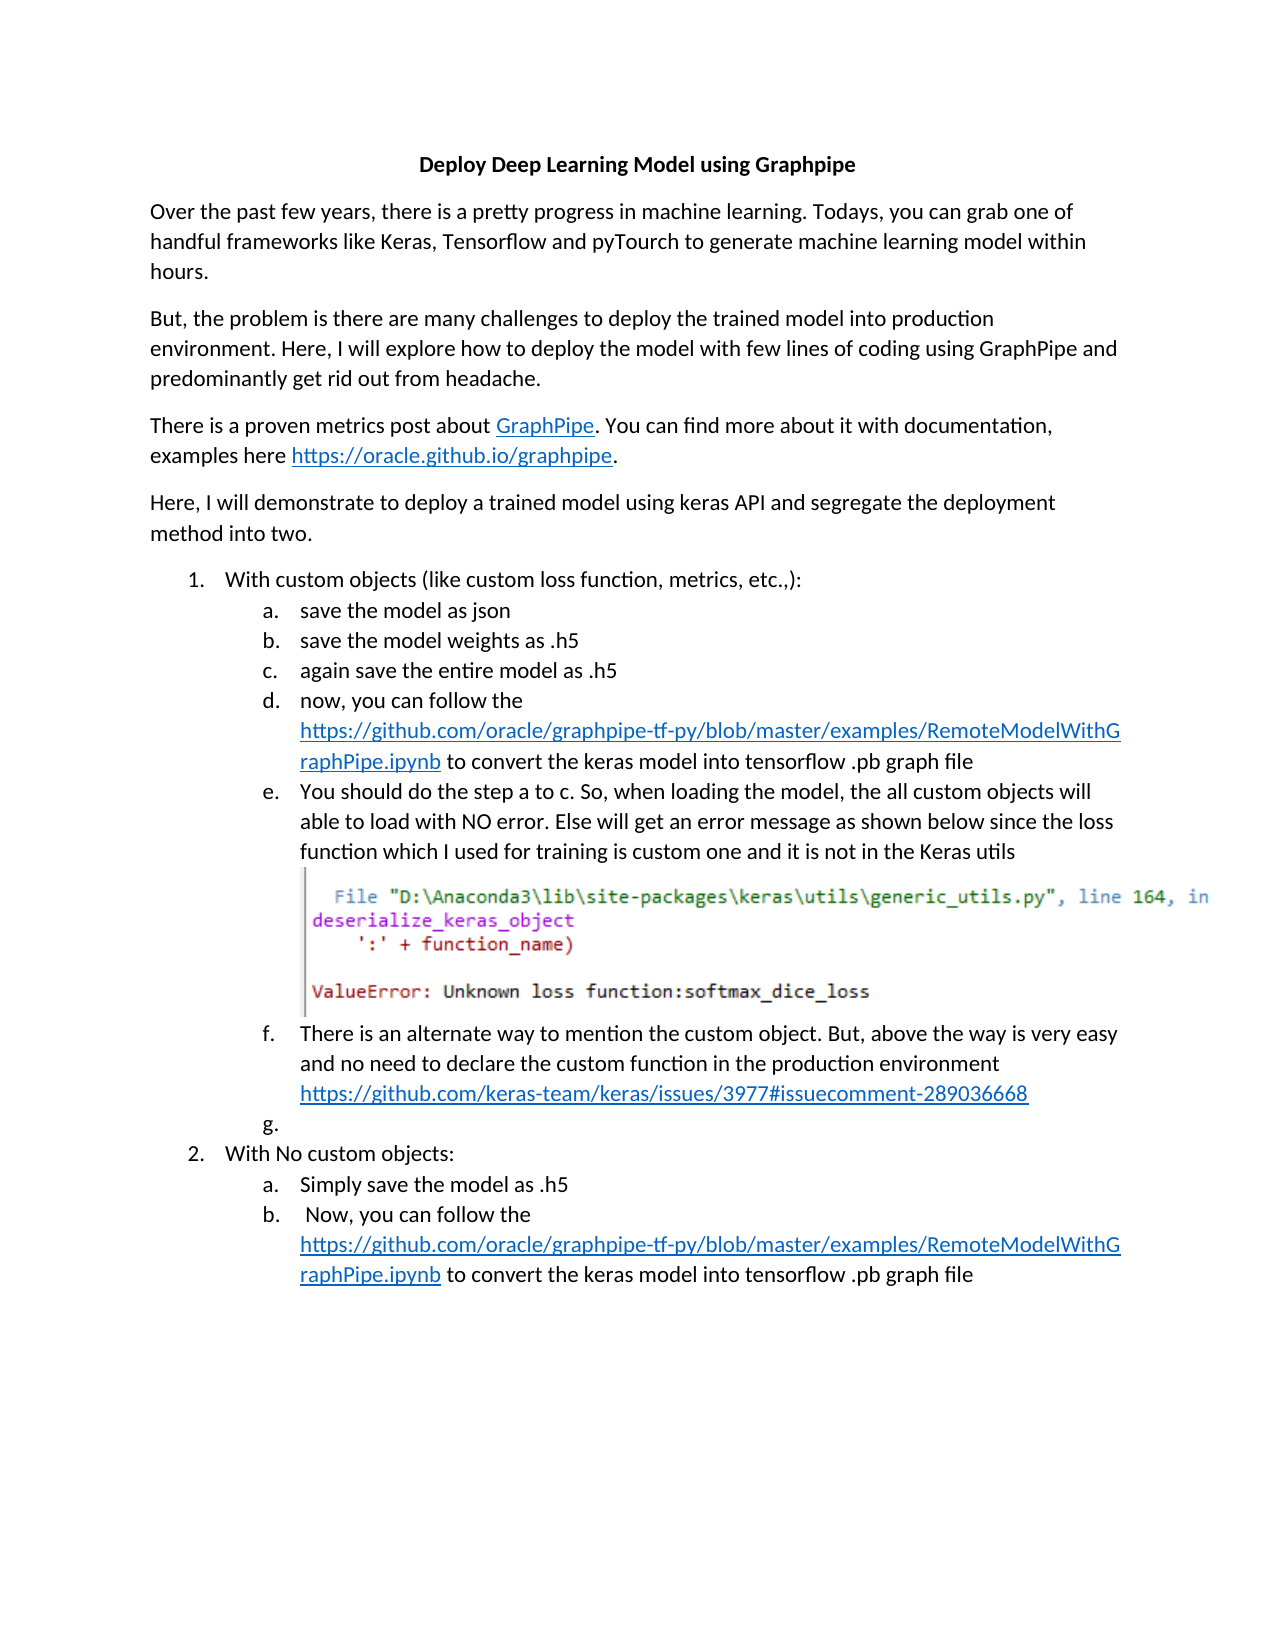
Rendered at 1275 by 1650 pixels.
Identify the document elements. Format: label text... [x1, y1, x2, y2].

text Deploy Deep Learning Model using Graphpipe [150, 150, 1125, 178]
list again save the entire model as .h5 [262, 656, 1125, 684]
text But, the problem is there are many challenges to deploy the trained model into production environment. Here, I will explore how to deploy the model with few lines of coding using GraphPipe and predominantly get rid out from headache. [150, 304, 1125, 393]
list With custom objects (like custom loss function, metrics, etc.,): [187, 566, 1125, 594]
list You should do the step a to c. So, when loading the model, the all custom objects will able to load with NO error. Else will get an error message as shown below since the loss function which I used for training is custom one and it is not in the Keras utils [262, 777, 1125, 866]
list There is an alternate way to mention the custom object. But, above the way is very easy and no need to declare the custom function in the production environment [262, 1019, 1125, 1077]
text Here, I will demonstrate to deploy a trained model using keras API and segregate the deployment method into two. [150, 488, 1125, 547]
text Over the past few years, there is a pretty progress in machine learning. Todays, you can grab one of handful frameworks like Keras, Tensorflow and pyTourch to generate machine learning model within hours. [150, 197, 1125, 285]
list save the model weights as .h5 [262, 626, 1125, 654]
picture [300, 867, 1247, 1017]
list Now, you can follow the https://github.com/oracle/graphpipe-tf-py/blob/master/examples/RemoteModelWithGraphPipe.ipynb to convert the keras model into tensorflow .pb graph file [262, 1200, 1125, 1288]
list save the model as json [262, 596, 1125, 624]
list Simply save the model as .h5 [262, 1170, 1125, 1198]
list now, you can follow the https://github.com/oracle/graphpipe-tf-py/blob/master/examples/RemoteModelWithGraphPipe.ipynb to convert the keras model into tensorflow .pb graph file [262, 686, 1125, 775]
list With No custom objects: [187, 1139, 1125, 1168]
text There is a proven metrics post about GraphPipe. You can find more about it with documentation, examples here https://oracle.github.io/graphpipe. [150, 411, 1125, 470]
list https://github.com/keras-team/keras/issues/3977#issuecomment-289036668 [300, 1079, 1125, 1107]
